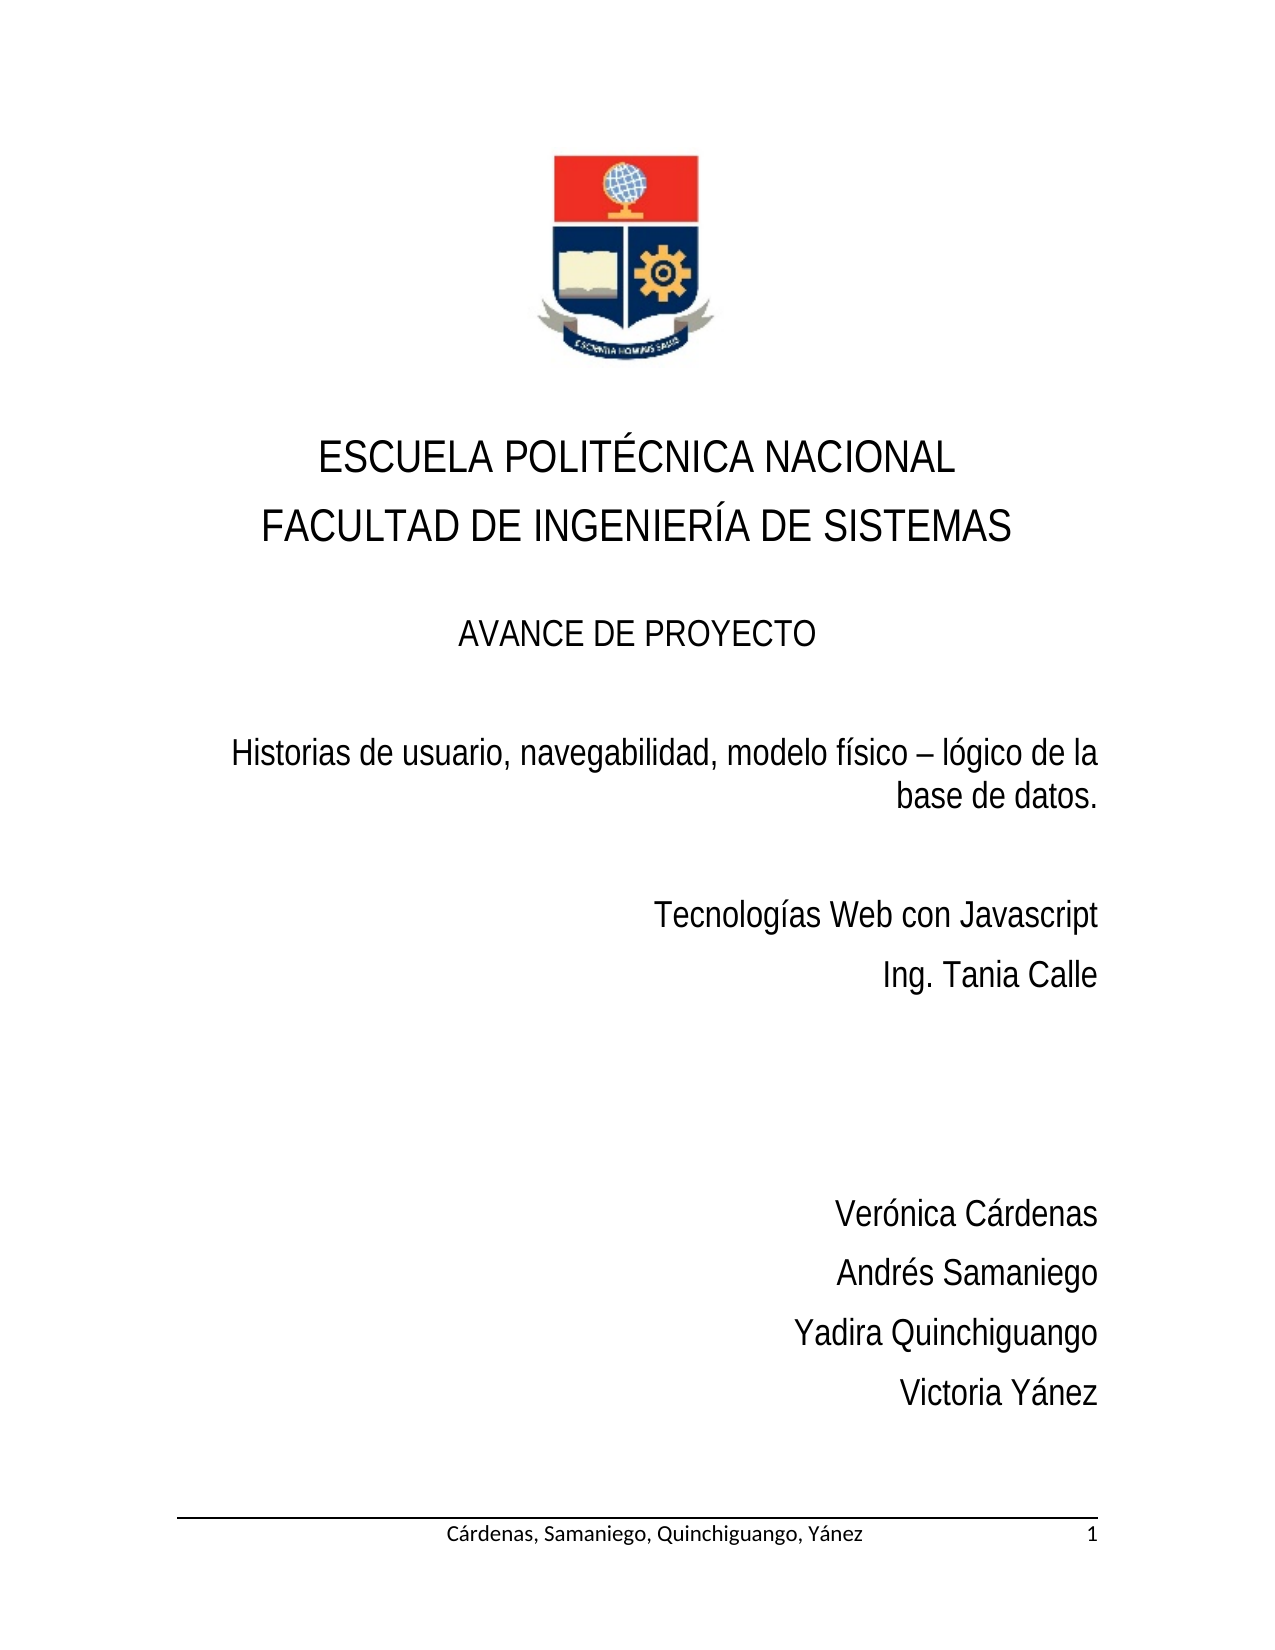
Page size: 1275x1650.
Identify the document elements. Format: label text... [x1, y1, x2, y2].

picture [527, 147, 748, 368]
text ESCUELA POLITÉCNICA NACIONAL [177, 429, 1098, 482]
text FACULTAD DE INGENIERÍA DE SISTEMAS [177, 498, 1098, 551]
text Andrés Samaniego [177, 1251, 1098, 1294]
text Ing. Tania Calle [177, 952, 1098, 995]
text AVANCE DE PROYECTO [177, 611, 1098, 654]
text Tecnologías Web con Javascript [177, 893, 1098, 936]
text Yadira Quinchiguango [177, 1310, 1098, 1353]
text Historias de usuario, navegabilidad, modelo físico – lógico de la base de datos. [177, 730, 1098, 816]
text Verónica Cárdenas [177, 1191, 1098, 1234]
text Victoria Yánez [177, 1370, 1098, 1413]
